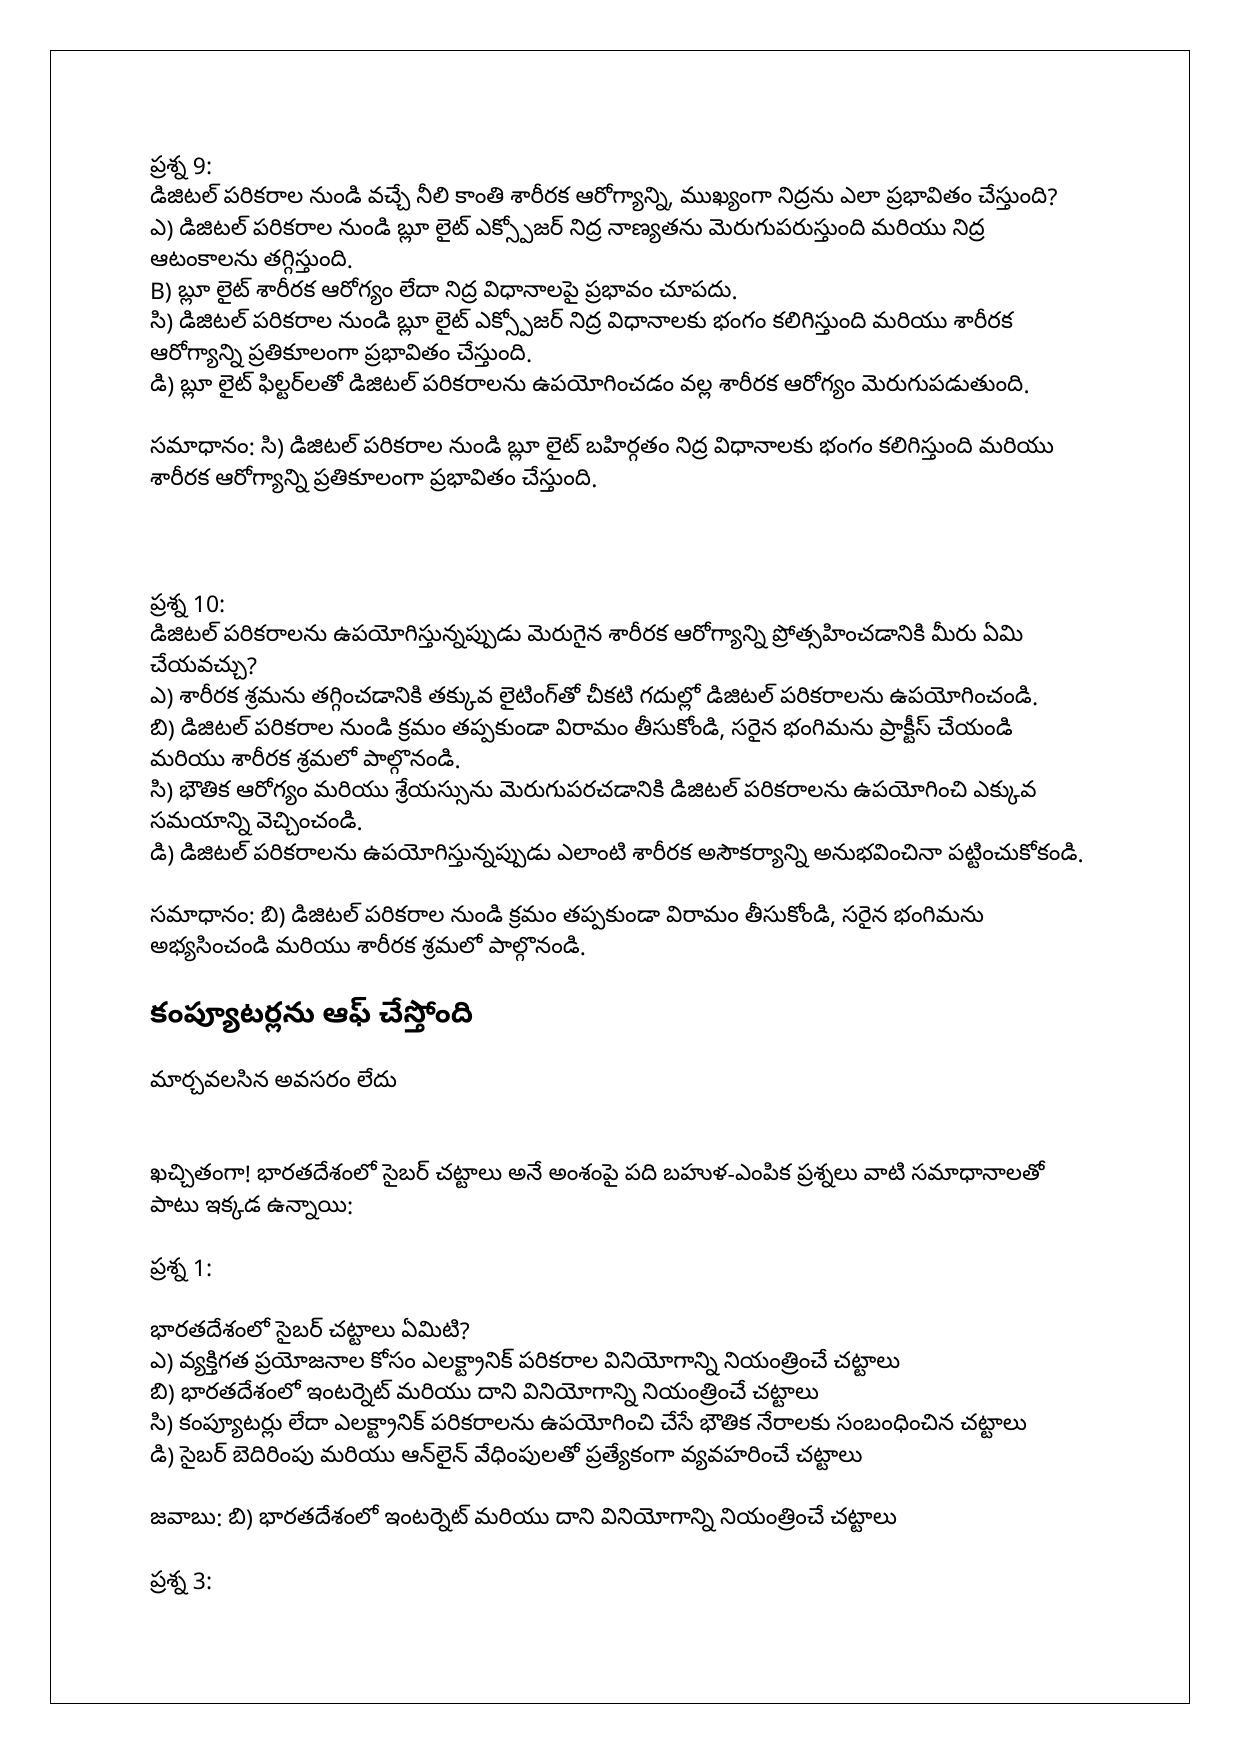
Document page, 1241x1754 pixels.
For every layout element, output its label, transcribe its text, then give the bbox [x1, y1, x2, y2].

text ఖచ్చితంగా! భారతదేశంలో సైబర్ చట్టాలు అనే అంశంపై పది బహుళ-ఎంపిక ప్రశ్నలు వాటి సమాధానాలతో పాటు ఇక్కడ ఉన్నాయి: [150, 1158, 1090, 1221]
text ఎ) శారీరక శ్రమను తగ్గించడానికి తక్కువ లైటింగ్‌తో చీకటి గదుల్లో డిజిటల్ పరికరాలను ఉపయోగించండి. [150, 681, 1090, 712]
text సమాధానం: సి) డిజిటల్ పరికరాల నుండి బ్లూ లైట్ బహిర్గతం నిద్ర విధానాలకు భంగం కలిగిస్తుంది మరియు శారీరక ఆరోగ్యాన్ని ప్రతికూలంగా ప్రభావితం చేస్తుంది. [150, 431, 1090, 494]
text ఎ) వ్యక్తిగత ప్రయోజనాల కోసం ఎలక్ట్రానిక్ పరికరాల వినియోగాన్ని నియంత్రించే చట్టాలు [150, 1346, 1090, 1377]
text బి) భారతదేశంలో ఇంటర్నెట్ మరియు దాని వినియోగాన్ని నియంత్రించే చట్టాలు [150, 1377, 1090, 1408]
text B) బ్లూ లైట్ శారీరక ఆరోగ్యం లేదా నిద్ర విధానాలపై ప్రభావం చూపదు. [150, 275, 1090, 306]
text సి) డిజిటల్ పరికరాల నుండి బ్లూ లైట్ ఎక్స్పోజర్ నిద్ర విధానాలకు భంగం కలిగిస్తుంది మరియు శారీరక ఆరోగ్యాన్ని ప్రతికూలంగా ప్రభావితం చేస్తుంది. [150, 306, 1090, 369]
text ప్రశ్న 9: [150, 150, 1090, 181]
text ఎ) డిజిటల్ పరికరాల నుండి బ్లూ లైట్ ఎక్స్పోజర్ నిద్ర నాణ్యతను మెరుగుపరుస్తుంది మరియు నిద్ర ఆటంకాలను తగ్గిస్తుంది. [150, 212, 1090, 275]
text మార్చవలసిన అవసరం లేదు [150, 1065, 1090, 1096]
text జవాబు: బి) భారతదేశంలో ఇంటర్నెట్ మరియు దాని వినియోగాన్ని నియంత్రించే చట్టాలు [150, 1502, 1090, 1533]
text డి) బ్లూ లైట్ ఫిల్టర్‌లతో డిజిటల్ పరికరాలను ఉపయోగించడం వల్ల శారీరక ఆరోగ్యం మెరుగుపడుతుంది. [150, 369, 1090, 400]
text ప్రశ్న 10: [150, 587, 1090, 619]
text సి) భౌతిక ఆరోగ్యం మరియు శ్రేయస్సును మెరుగుపరచడానికి డిజిటల్ పరికరాలను ఉపయోగించి ఎక్కువ సమయాన్ని వెచ్చించండి. [150, 775, 1090, 837]
text సి) కంప్యూటర్లు లేదా ఎలక్ట్రానిక్ పరికరాలను ఉపయోగించి చేసే భౌతిక నేరాలకు సంబంధించిన చట్టాలు [150, 1408, 1090, 1440]
text బి) డిజిటల్ పరికరాల నుండి క్రమం తప్పకుండా విరామం తీసుకోండి, సరైన భంగిమను ప్రాక్టీస్ చేయండి మరియు శారీరక శ్రమలో పాల్గొనండి. [150, 712, 1090, 775]
text సమాధానం: బి) డిజిటల్ పరికరాల నుండి క్రమం తప్పకుండా విరామం తీసుకోండి, సరైన భంగిమను అభ్యసించండి మరియు శారీరక శ్రమలో పాల్గొనండి. [150, 900, 1090, 962]
text కంప్యూటర్లను ఆఫ్ చేస్తోంది [150, 994, 1090, 1033]
text డిజిటల్ పరికరాలను ఉపయోగిస్తున్నప్పుడు మెరుగైన శారీరక ఆరోగ్యాన్ని ప్రోత్సహించడానికి మీరు ఏమి చేయవచ్చు? [150, 619, 1090, 681]
text ప్రశ్న 1: [150, 1252, 1090, 1283]
text ప్రశ్న 3: [150, 1565, 1090, 1596]
text డి) డిజిటల్ పరికరాలను ఉపయోగిస్తున్నప్పుడు ఎలాంటి శారీరక అసౌకర్యాన్ని అనుభవించినా పట్టించుకోకండి. [150, 837, 1090, 869]
text డి) సైబర్ బెదిరింపు మరియు ఆన్‌లైన్ వేధింపులతో ప్రత్యేకంగా వ్యవహరించే చట్టాలు [150, 1440, 1090, 1471]
text డిజిటల్ పరికరాల నుండి వచ్చే నీలి కాంతి శారీరక ఆరోగ్యాన్ని, ముఖ్యంగా నిద్రను ఎలా ప్రభావితం చేస్తుంది? [150, 181, 1090, 212]
text భారతదేశంలో సైబర్ చట్టాలు ఏమిటి? [150, 1315, 1090, 1346]
